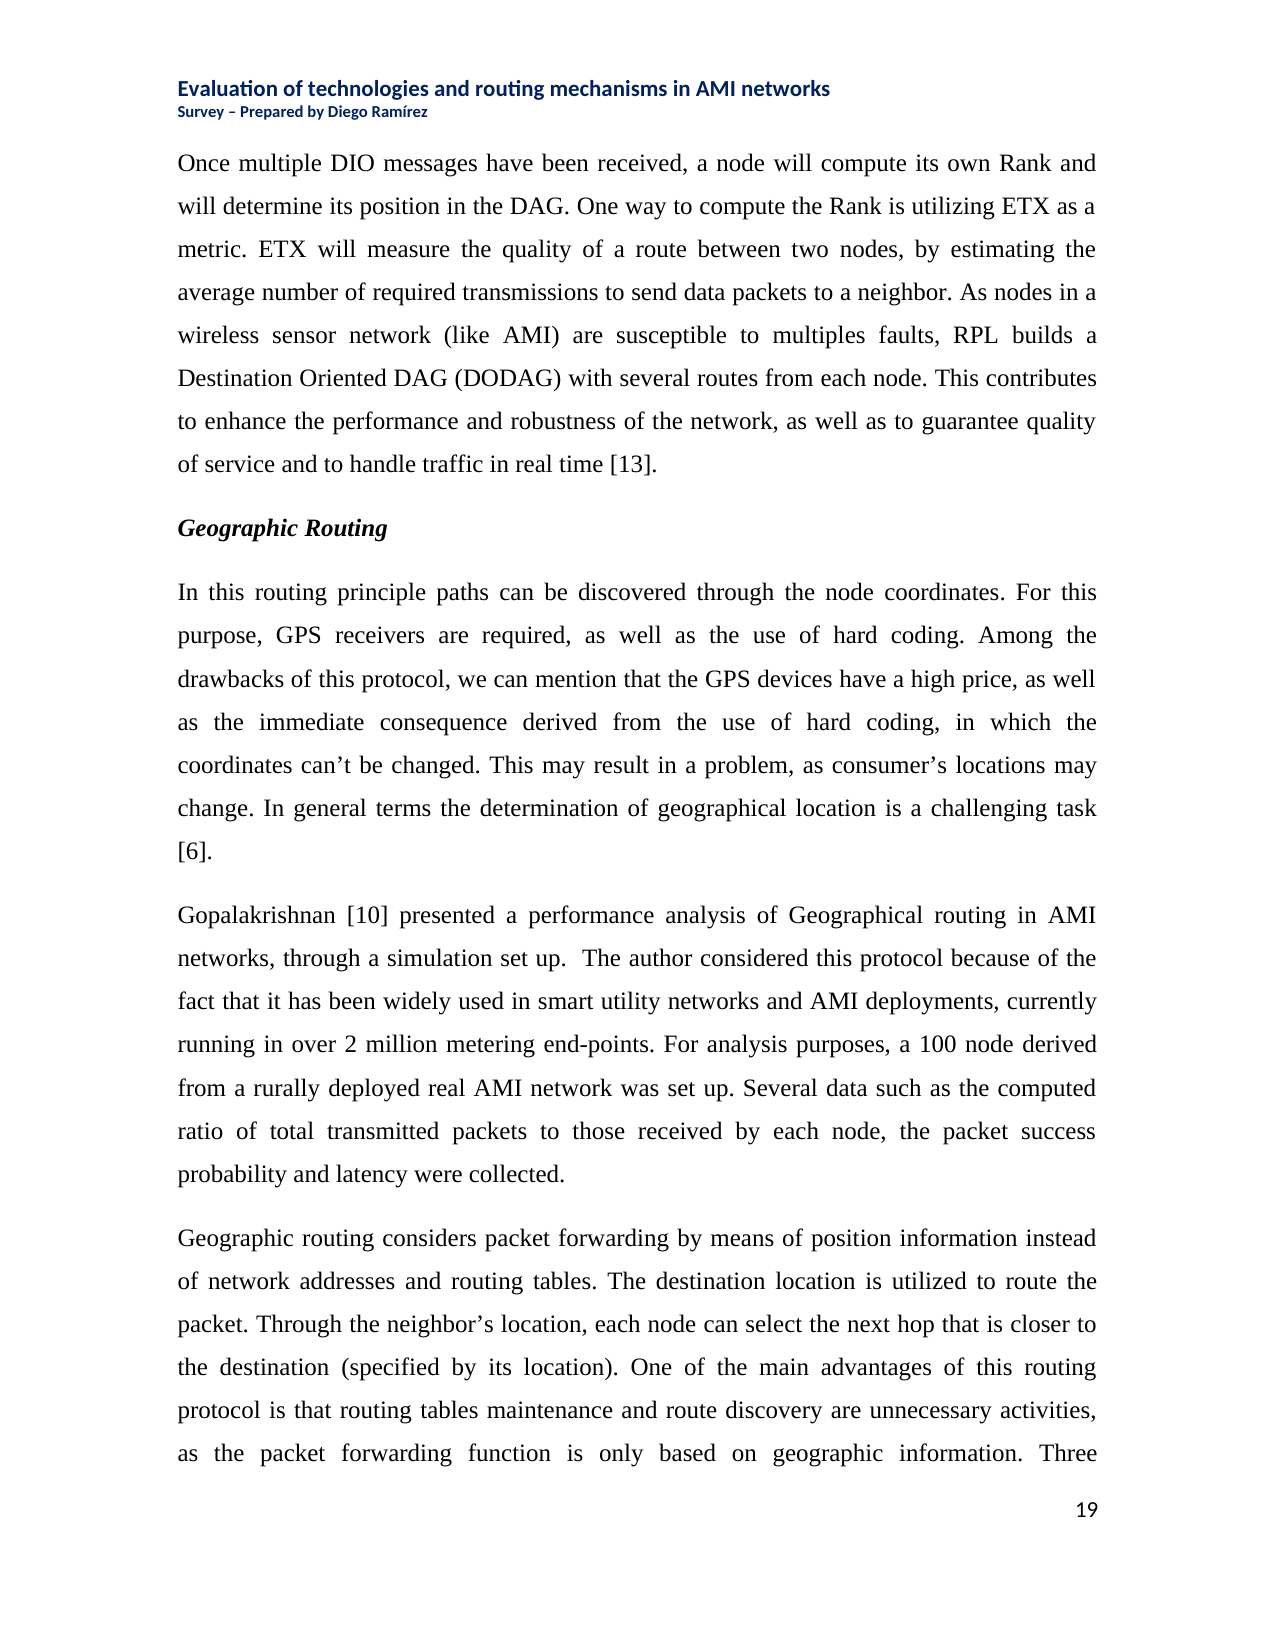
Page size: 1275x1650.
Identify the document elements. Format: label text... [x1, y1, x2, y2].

text Gopalakrishnan [10] presented a performance analysis of Geographical routing in AMI networks, through a simulation set up. The author considered this protocol because of the fact that it has been widely used in smart utility networks and AMI deployments, currently running in over 2 million metering end-points. For analysis purposes, a 100 node derived from a rurally deployed real AMI network was set up. Several data such as the computed ratio of total transmitted packets to those received by each node, the packet success probability and latency were collected. [177, 900, 1098, 1188]
text Once multiple DIO messages have been received, a node will compute its own Rank and will determine its position in the DAG. One way to compute the Rank is utilizing ETX as a metric. ETX will measure the quality of a route between two nodes, by estimating the average number of required transmissions to send data packets to a neighbor. As nodes in a wireless sensor network (like AMI) are susceptible to multiples faults, RPL builds a Destination Oriented DAG (DODAG) with several routes from each node. This contributes to enhance the performance and robustness of the network, as well as to guarantee quality of service and to handle traffic in real time [13]. [177, 148, 1098, 478]
text In this routing principle paths can be discovered through the node coordinates. For this purpose, GPS receivers are required, as well as the use of hard coding. Among the drawbacks of this protocol, we can mention that the GPS devices have a high price, as well as the immediate consequence derived from the use of hard coding, in which the coordinates can’t be changed. This may result in a problem, as consumer’s locations may change. In general terms the determination of geographical location is a challenging task [6]. [177, 577, 1098, 865]
text Geographic Routing [177, 513, 1098, 542]
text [177, 1223, 1098, 1467]
